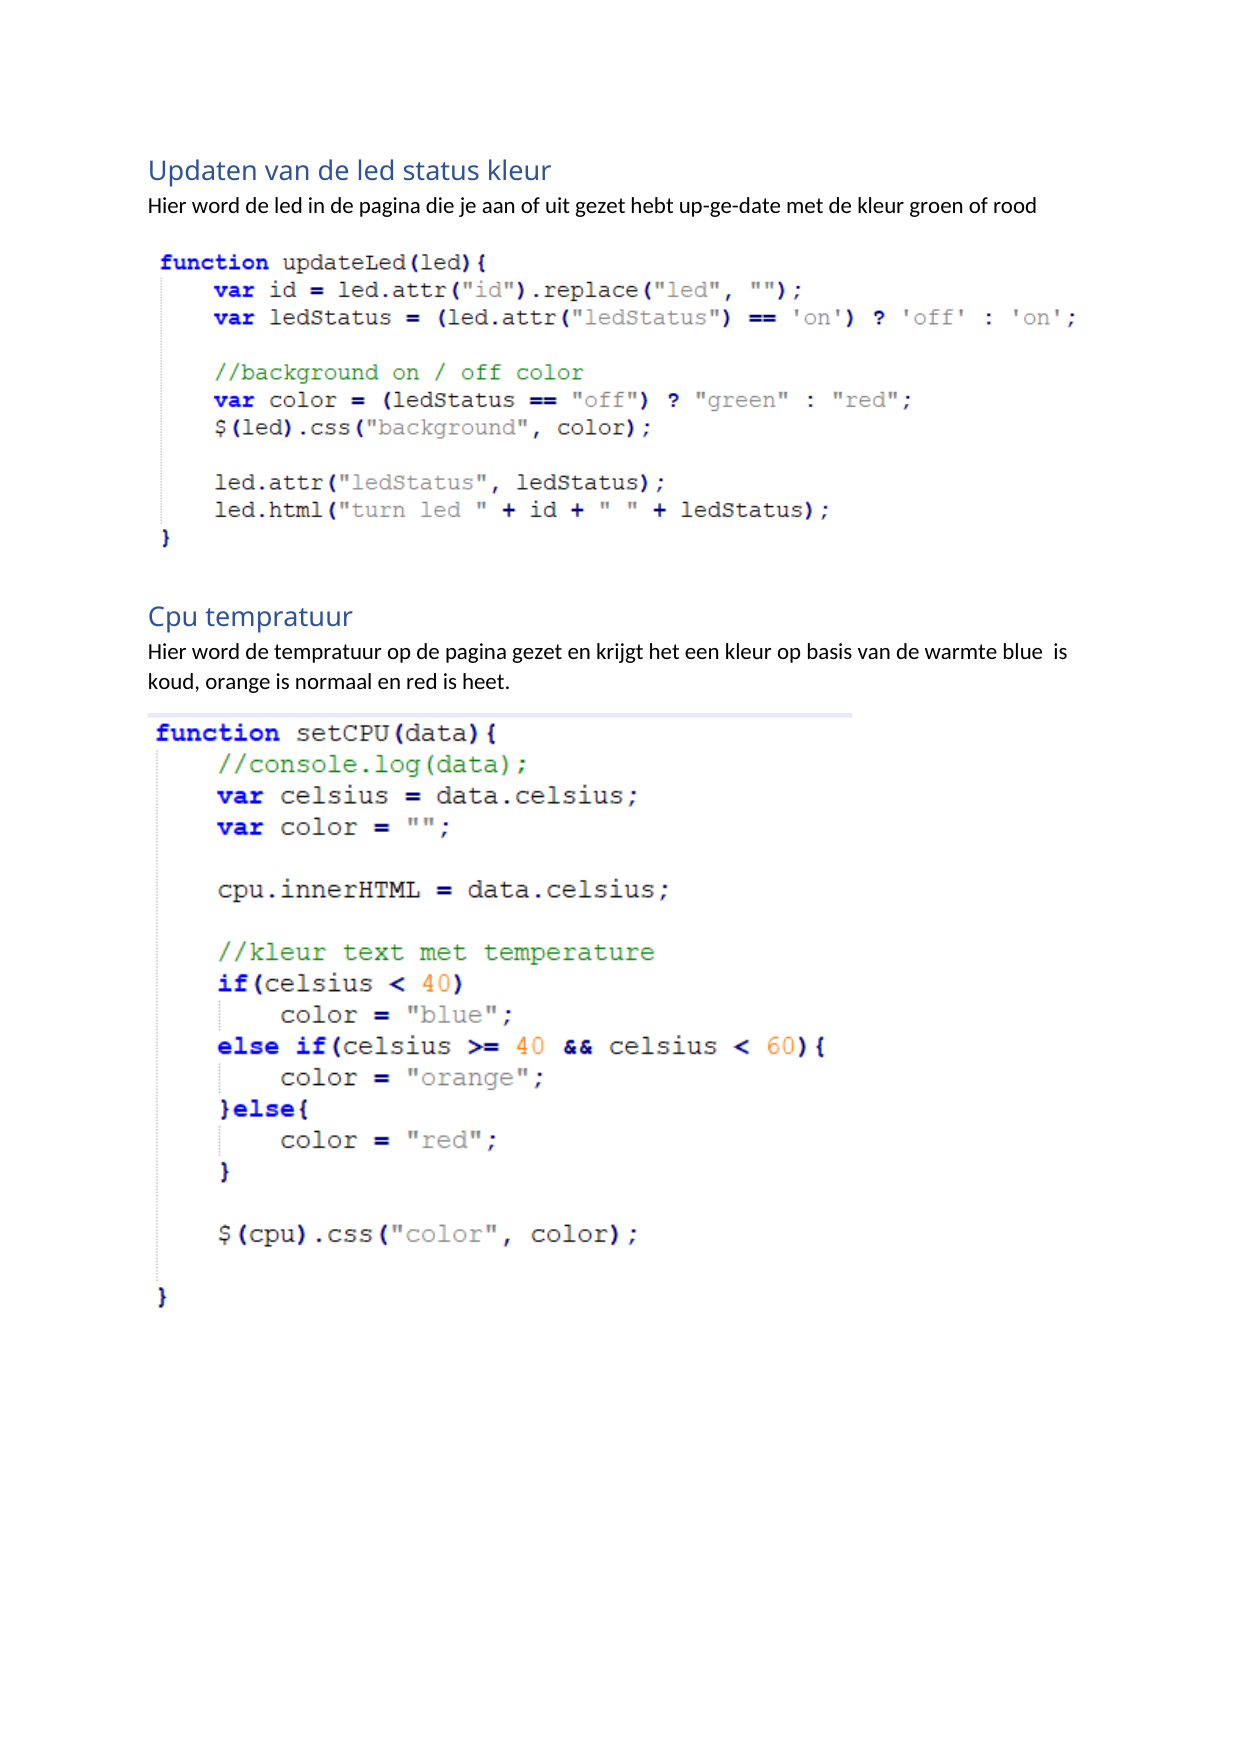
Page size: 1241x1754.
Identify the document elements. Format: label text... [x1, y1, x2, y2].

picture [147, 238, 1093, 579]
text Hier word de led in de pagina die je aan of uit gezet hebt up-ge-date met de kleur groen of rood [148, 192, 1093, 219]
subtitle Updaten van de led status kleur [148, 152, 1093, 189]
picture [147, 713, 853, 1322]
subtitle Cpu tempratuur [148, 597, 1093, 634]
text Hier word de tempratuur op de pagina gezet en krijgt het een kleur op basis van de warmte blue is koud, orange is normaal en red is heet. [148, 637, 1093, 695]
